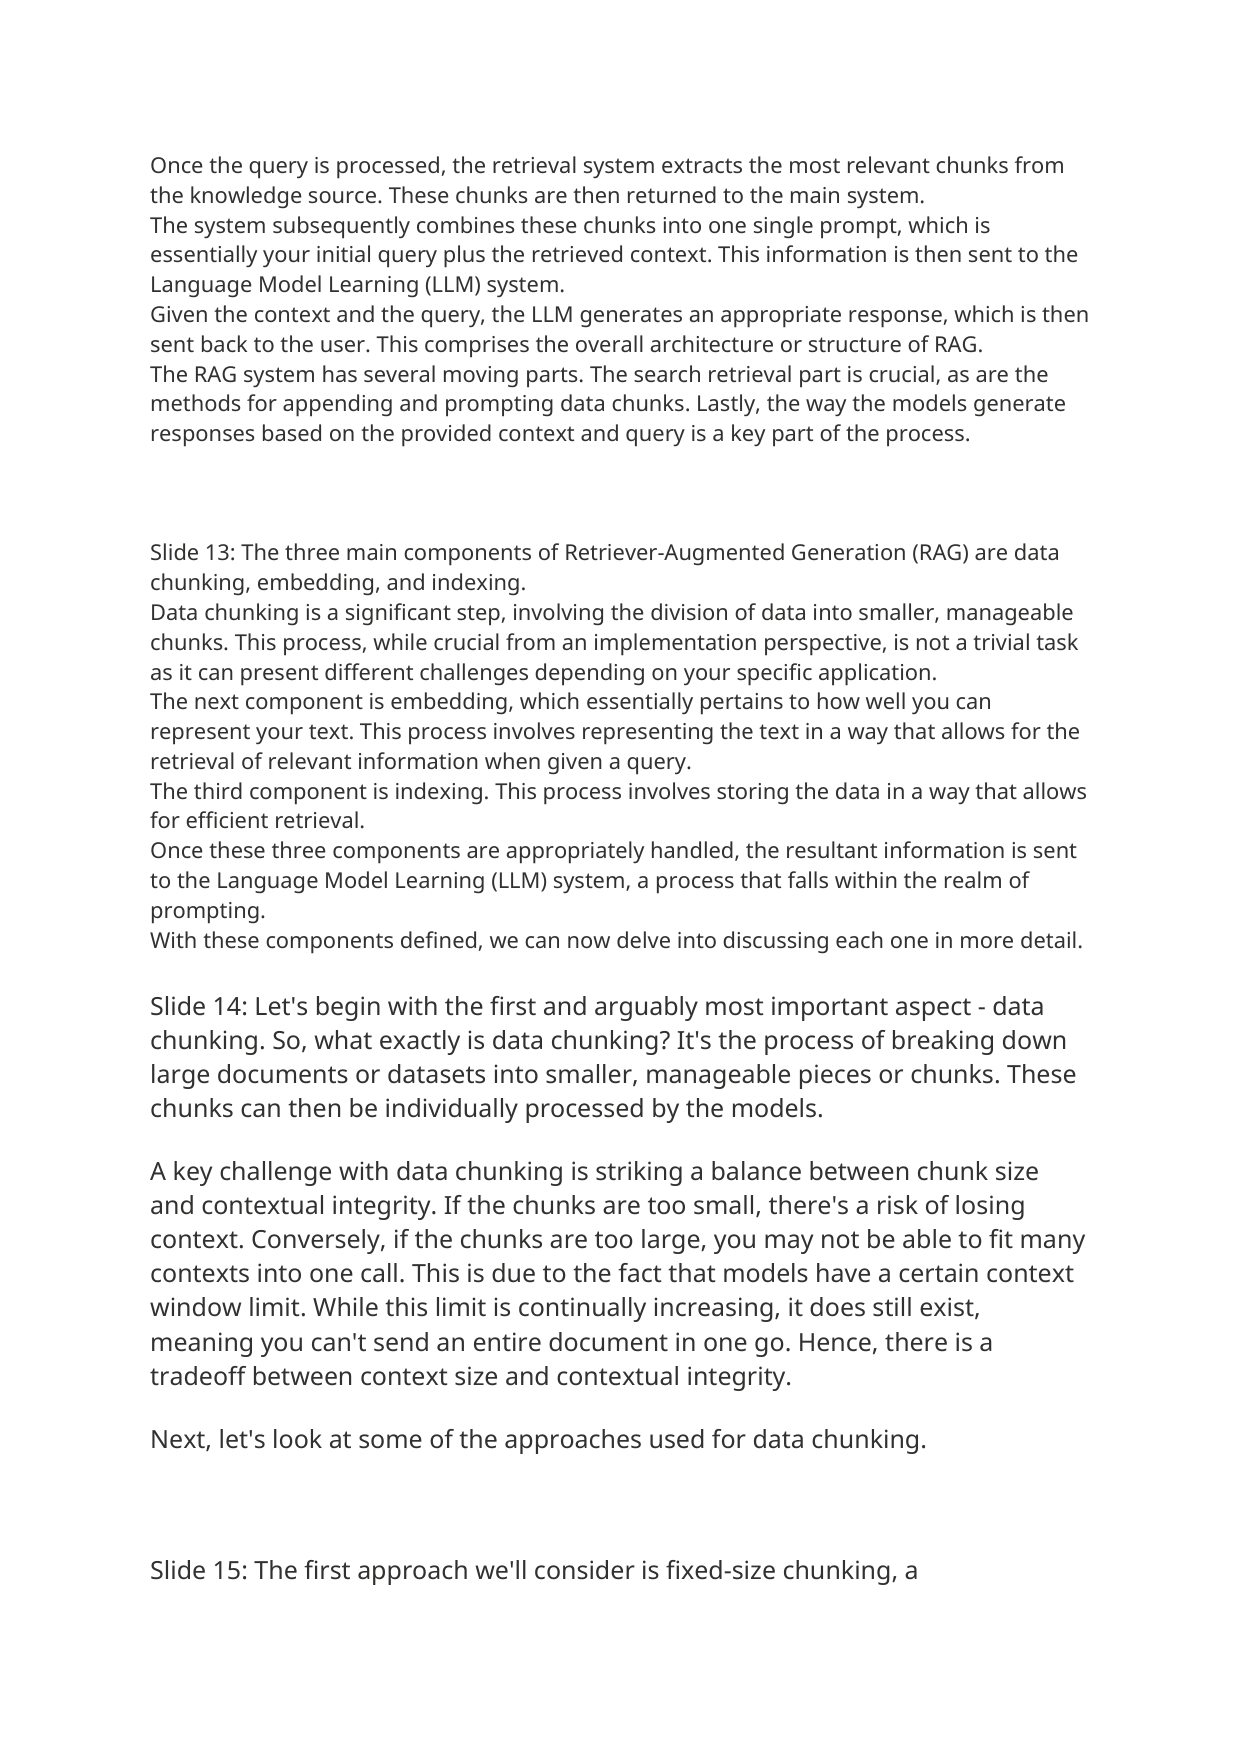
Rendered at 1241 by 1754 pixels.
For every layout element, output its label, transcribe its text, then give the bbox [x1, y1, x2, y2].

text The next component is embedding, which essentially pertains to how well you can represent your text. This process involves representing the text in a way that allows for the retrieval of relevant information when given a query. [150, 686, 1090, 776]
text Once these three components are appropriately handled, the resultant information is sent to the Language Model Learning (LLM) system, a process that falls within the realm of prompting. [150, 835, 1090, 924]
text The RAG system has several moving parts. The search retrieval part is crucial, as are the methods for appending and prompting data chunks. Lastly, the way the models generate responses based on the provided context and query is a key part of the process. [150, 358, 1090, 448]
text Once the query is processed, the retrieval system extracts the most relevant chunks from the knowledge source. These chunks are then returned to the main system. [150, 150, 1090, 209]
text Slide 13: The three main components of Retriever-Augmented Generation (RAG) are data chunking, embedding, and indexing. [150, 537, 1090, 597]
text The system subsequently combines these chunks into one single prompt, which is essentially your initial query plus the retrieved context. This information is then sent to the Language Model Learning (LLM) system. [150, 209, 1090, 299]
text Next, let's look at some of the approaches used for data chunking. [150, 1421, 1090, 1456]
text Data chunking is a significant step, involving the division of data into smaller, manageable chunks. This process, while crucial from an implementation perspective, is not a trivial task as it can present different challenges depending on your specific application. [150, 597, 1090, 686]
text With these components defined, we can now delve into discussing each one in more detail. Slide 14: Let's begin with the first and arguably most important aspect - data chunking. So, what exactly is data chunking? It's the process of breaking down large documents or datasets into smaller, manageable pieces or chunks. These chunks can then be individually processed by the models. [150, 924, 1090, 1125]
text The third component is indexing. This process involves storing the data in a way that allows for efficient retrieval. [150, 776, 1090, 835]
text A key challenge with data chunking is striking a balance between chunk size and contextual integrity. If the chunks are too small, there's a risk of losing context. Conversely, if the chunks are too large, you may not be able to fit many contexts into one call. This is due to the fact that models have a certain context window limit. While this limit is continually increasing, it does still exist, meaning you can't send an entire document in one go. Hence, there is a tradeoff between context size and contextual integrity. [150, 1154, 1090, 1392]
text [150, 1485, 1090, 1587]
text Given the context and the query, the LLM generates an appropriate response, which is then sent back to the user. This comprises the overall architecture or structure of RAG. [150, 299, 1090, 358]
